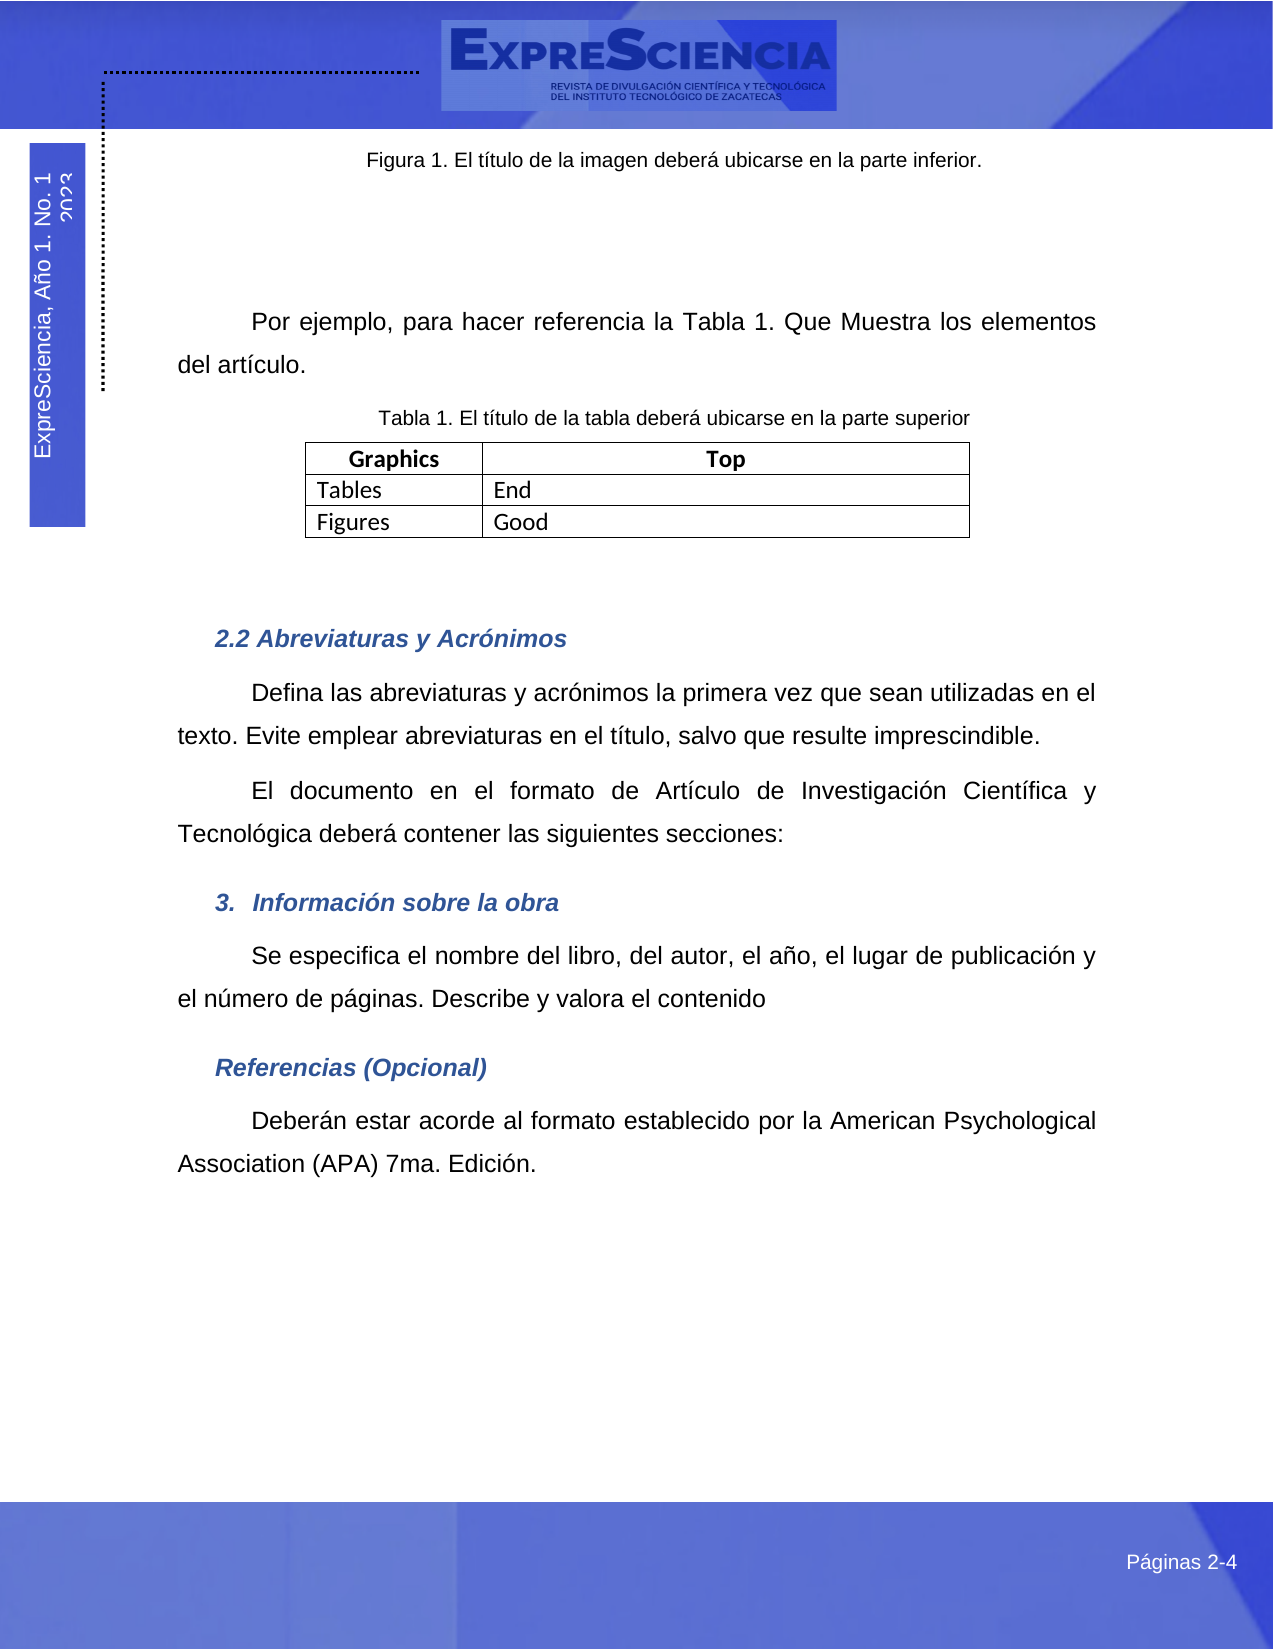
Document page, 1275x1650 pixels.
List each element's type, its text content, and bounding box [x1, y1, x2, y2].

text Defina las abreviaturas y acrónimos la primera vez que sean utilizadas en el texto. Evite emplear abreviaturas en el título, salvo que resulte imprescindible. [177, 678, 1098, 749]
table_cell Figures [306, 506, 482, 537]
list Abreviaturas y Acrónimos [215, 624, 1098, 653]
picture [0, 1502, 1273, 1649]
text Deberán estar acorde al formato establecido por la American Psychological Association (APA) 7ma. Edición. [177, 1106, 1098, 1178]
table_cell Good [483, 506, 969, 537]
list Información sobre la obra [215, 888, 1098, 916]
text El documento en el formato de Artículo de Investigación Científica y Tecnológica deberá contener las siguientes secciones: [177, 776, 1098, 848]
text Por ejemplo, para hacer referencia la Tabla 1. Que Muestra los elementos del artículo. [177, 307, 1098, 379]
text Referencias (Opcional) [177, 1053, 1098, 1081]
text Figura 1. El título de la imagen deberá ubicarse en la parte inferior. [177, 148, 1098, 172]
picture [29, 143, 86, 527]
table_cell End [483, 475, 969, 505]
text Se especifica el nombre del libro, del autor, el año, el lugar de publicación y el número de páginas. Describe y valora el contenido [177, 941, 1098, 1013]
table_cell Tables [306, 475, 482, 505]
picture [0, 1, 1273, 129]
table_header Top [483, 443, 969, 474]
table_header Graphics [306, 443, 482, 474]
text Tabla 1. El título de la tabla deberá ubicarse en la parte superior [177, 406, 1098, 430]
